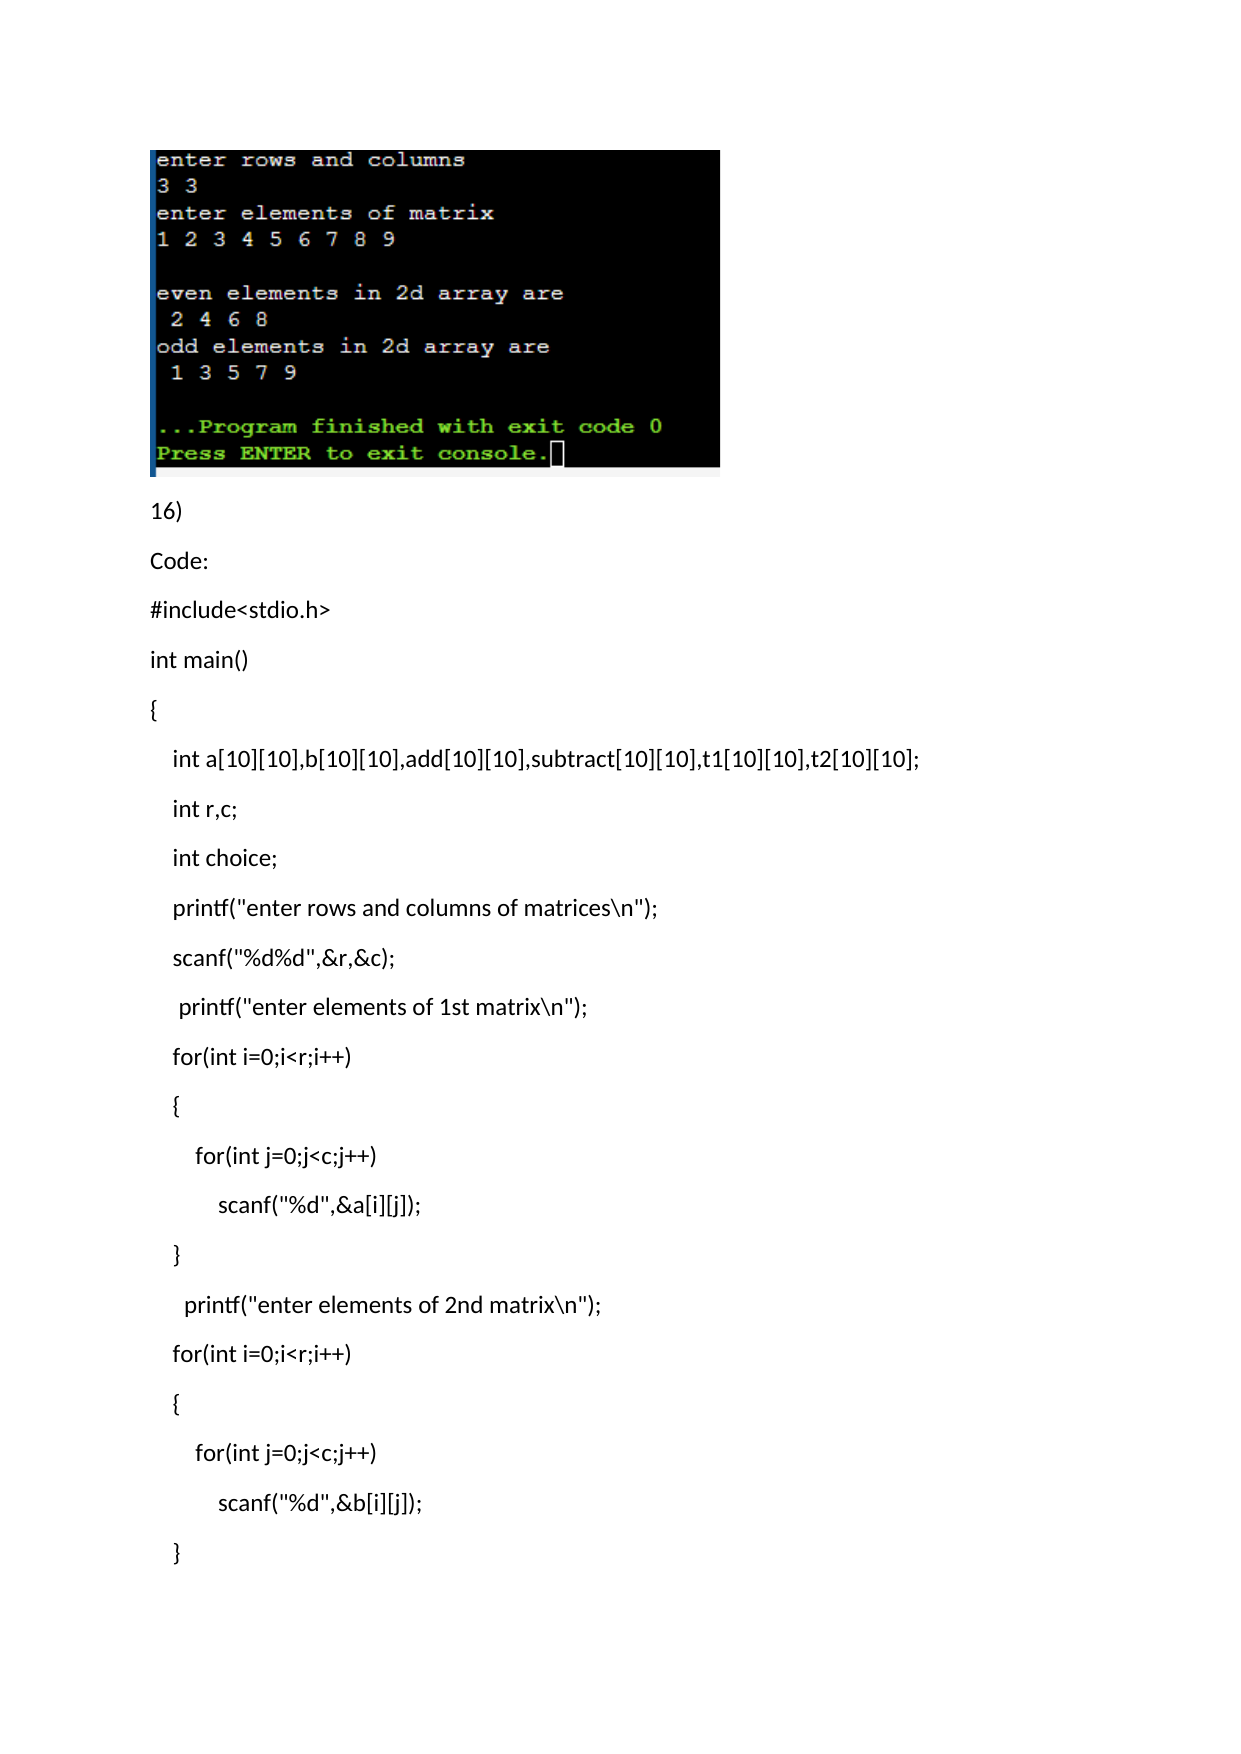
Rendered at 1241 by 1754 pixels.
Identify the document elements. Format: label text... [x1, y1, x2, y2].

text for(int j=0;j<c;j++) [150, 1140, 1090, 1171]
text int a[10][10],b[10][10],add[10][10],subtract[10][10],t1[10][10],t2[10][10]; [150, 743, 1090, 774]
text printf("enter elements of 1st matrix\n"); [150, 991, 1090, 1022]
text for(int i=0;i<r;i++) [150, 1041, 1090, 1071]
text 16) [150, 495, 1090, 526]
text { [150, 1388, 1090, 1418]
text } [150, 1239, 1090, 1270]
text for(int j=0;j<c;j++) [150, 1437, 1090, 1468]
text int main() [150, 644, 1090, 675]
text int r,c; [150, 793, 1090, 823]
text scanf("%d",&b[i][j]); [150, 1487, 1090, 1518]
text { [150, 694, 1090, 724]
text scanf("%d%d",&r,&c); [150, 942, 1090, 972]
text scanf("%d",&a[i][j]); [150, 1189, 1090, 1220]
text #include<stdio.h> [150, 594, 1090, 625]
text int choice; [150, 842, 1090, 873]
text } [150, 1537, 1090, 1567]
text { [150, 1090, 1090, 1121]
text Code: [150, 545, 1090, 576]
text for(int i=0;i<r;i++) [150, 1338, 1090, 1369]
picture [150, 150, 721, 477]
text printf("enter elements of 2nd matrix\n"); [150, 1289, 1090, 1319]
text printf("enter rows and columns of matrices\n"); [150, 892, 1090, 923]
